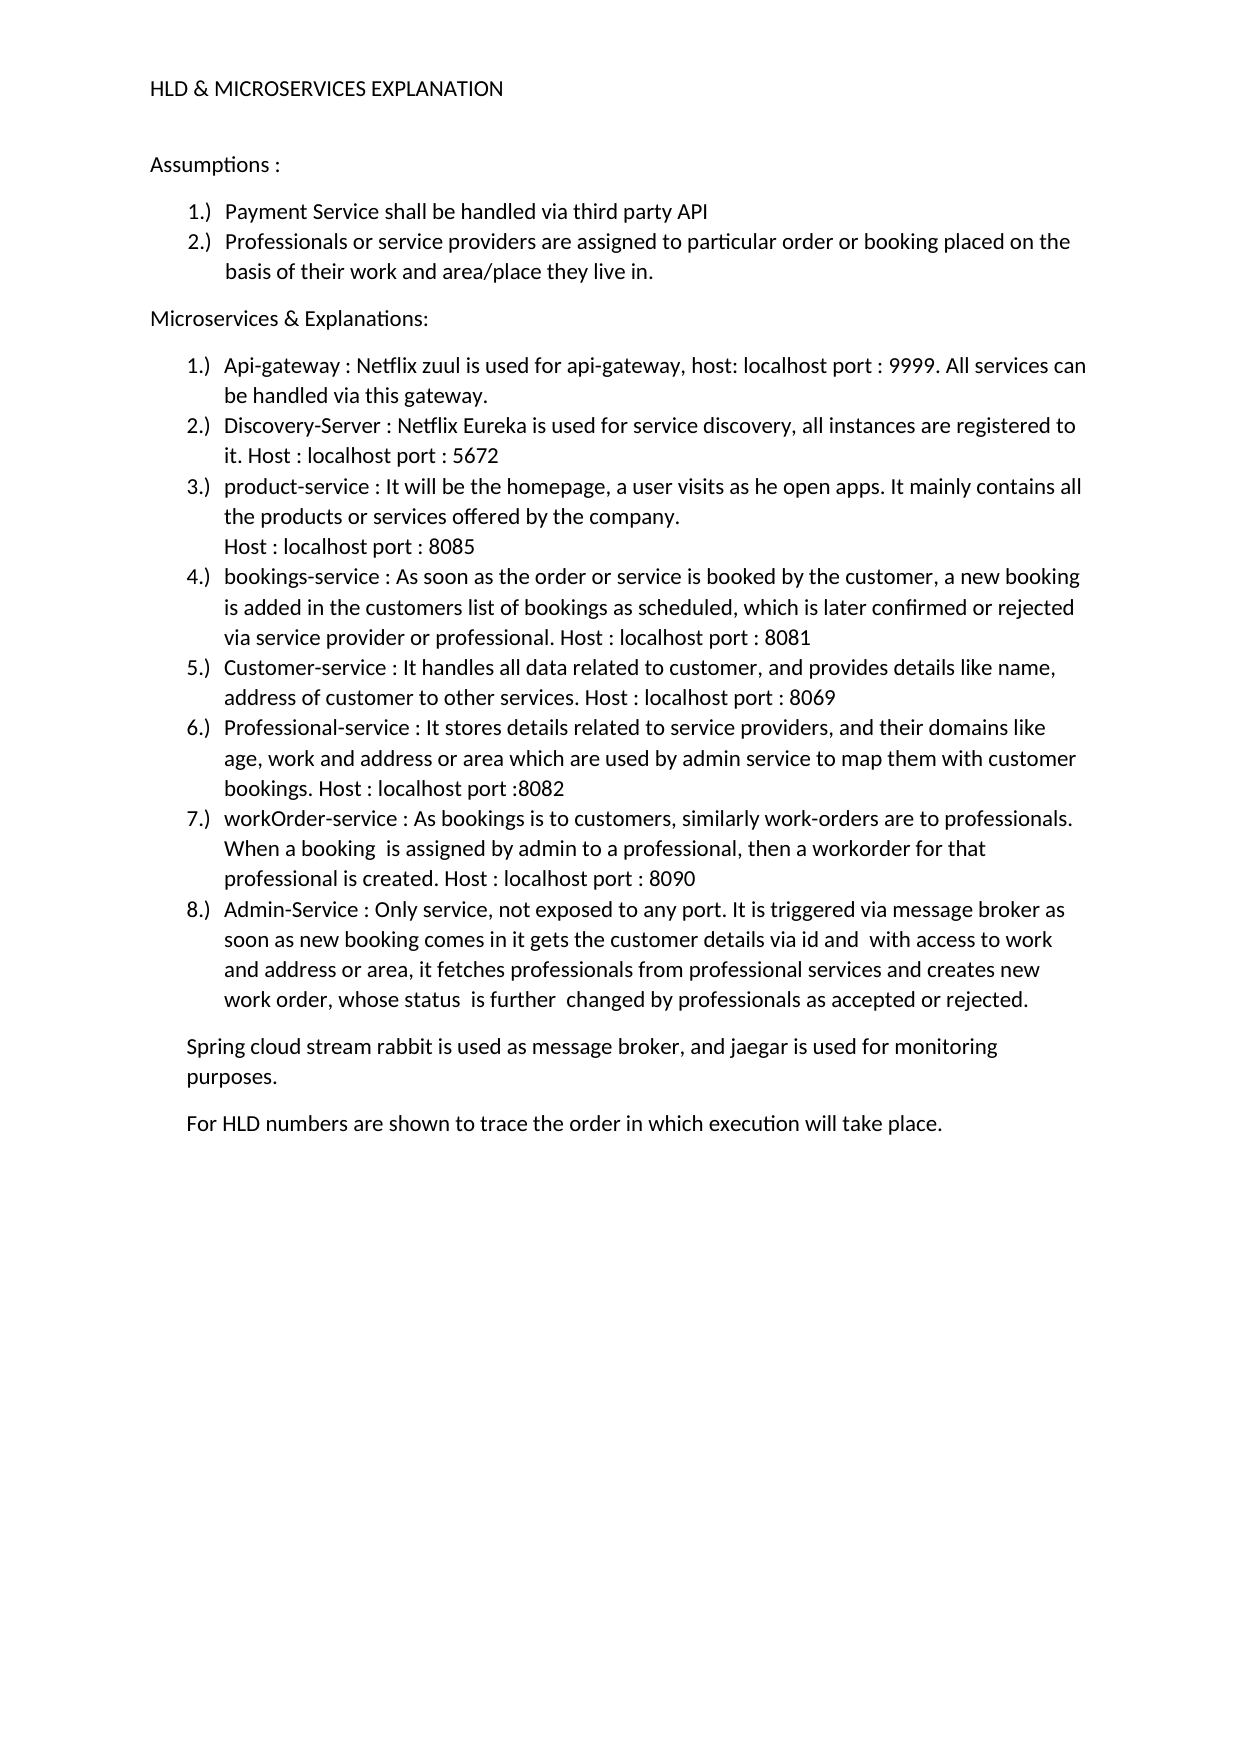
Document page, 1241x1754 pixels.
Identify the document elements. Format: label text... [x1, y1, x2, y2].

text Spring cloud stream rabbit is used as message broker, and jaegar is used for monitoring purposes. [186, 1032, 1090, 1091]
list Customer-service : It handles all data related to customer, and provides details like name, address of customer to other services. Host : localhost port : 8069 [186, 653, 1090, 711]
list product-service : It will be the homepage, a user visits as he open apps. It mainly contains all the products or services offered by the company. [186, 472, 1090, 530]
list Payment Service shall be handled via third party API [187, 197, 1090, 225]
text Assumptions : [150, 150, 1090, 178]
list Professionals or service providers are assigned to particular order or booking placed on the basis of their work and area/place they live in. [187, 227, 1090, 285]
list Admin-Service : Only service, not exposed to any port. It is triggered via message broker as soon as new booking comes in it gets the customer details via id and with access to work and address or area, it fetches professionals from professional services and creates new work order, whose status is further changed by professionals as accepted or rejected. [186, 895, 1090, 1013]
list Professional-service : It stores details related to service providers, and their domains like age, work and address or area which are used by admin service to map them with customer bookings. Host : localhost port :8082 [186, 713, 1090, 802]
list Host : localhost port : 8085 [224, 532, 1090, 560]
list workOrder-service : As bookings is to customers, similarly work-orders are to professionals. [186, 804, 1090, 832]
list Api-gateway : Netflix zuul is used for api-gateway, host: localhost port : 9999. All services can be handled via this gateway. [186, 351, 1090, 409]
list bookings-service : As soon as the order or service is booked by the customer, a new booking is added in the customers list of bookings as scheduled, which is later confirmed or rejected via service provider or professional. Host : localhost port : 8081 [186, 562, 1090, 651]
list Discovery-Server : Netflix Eureka is used for service discovery, all instances are registered to it. Host : localhost port : 5672 [186, 411, 1090, 470]
text Microservices & Explanations: [150, 304, 1090, 332]
list When a booking is assigned by admin to a professional, then a workorder for that professional is created. Host : localhost port : 8090 [224, 834, 1090, 893]
text For HLD numbers are shown to trace the order in which execution will take place. [186, 1109, 1090, 1137]
